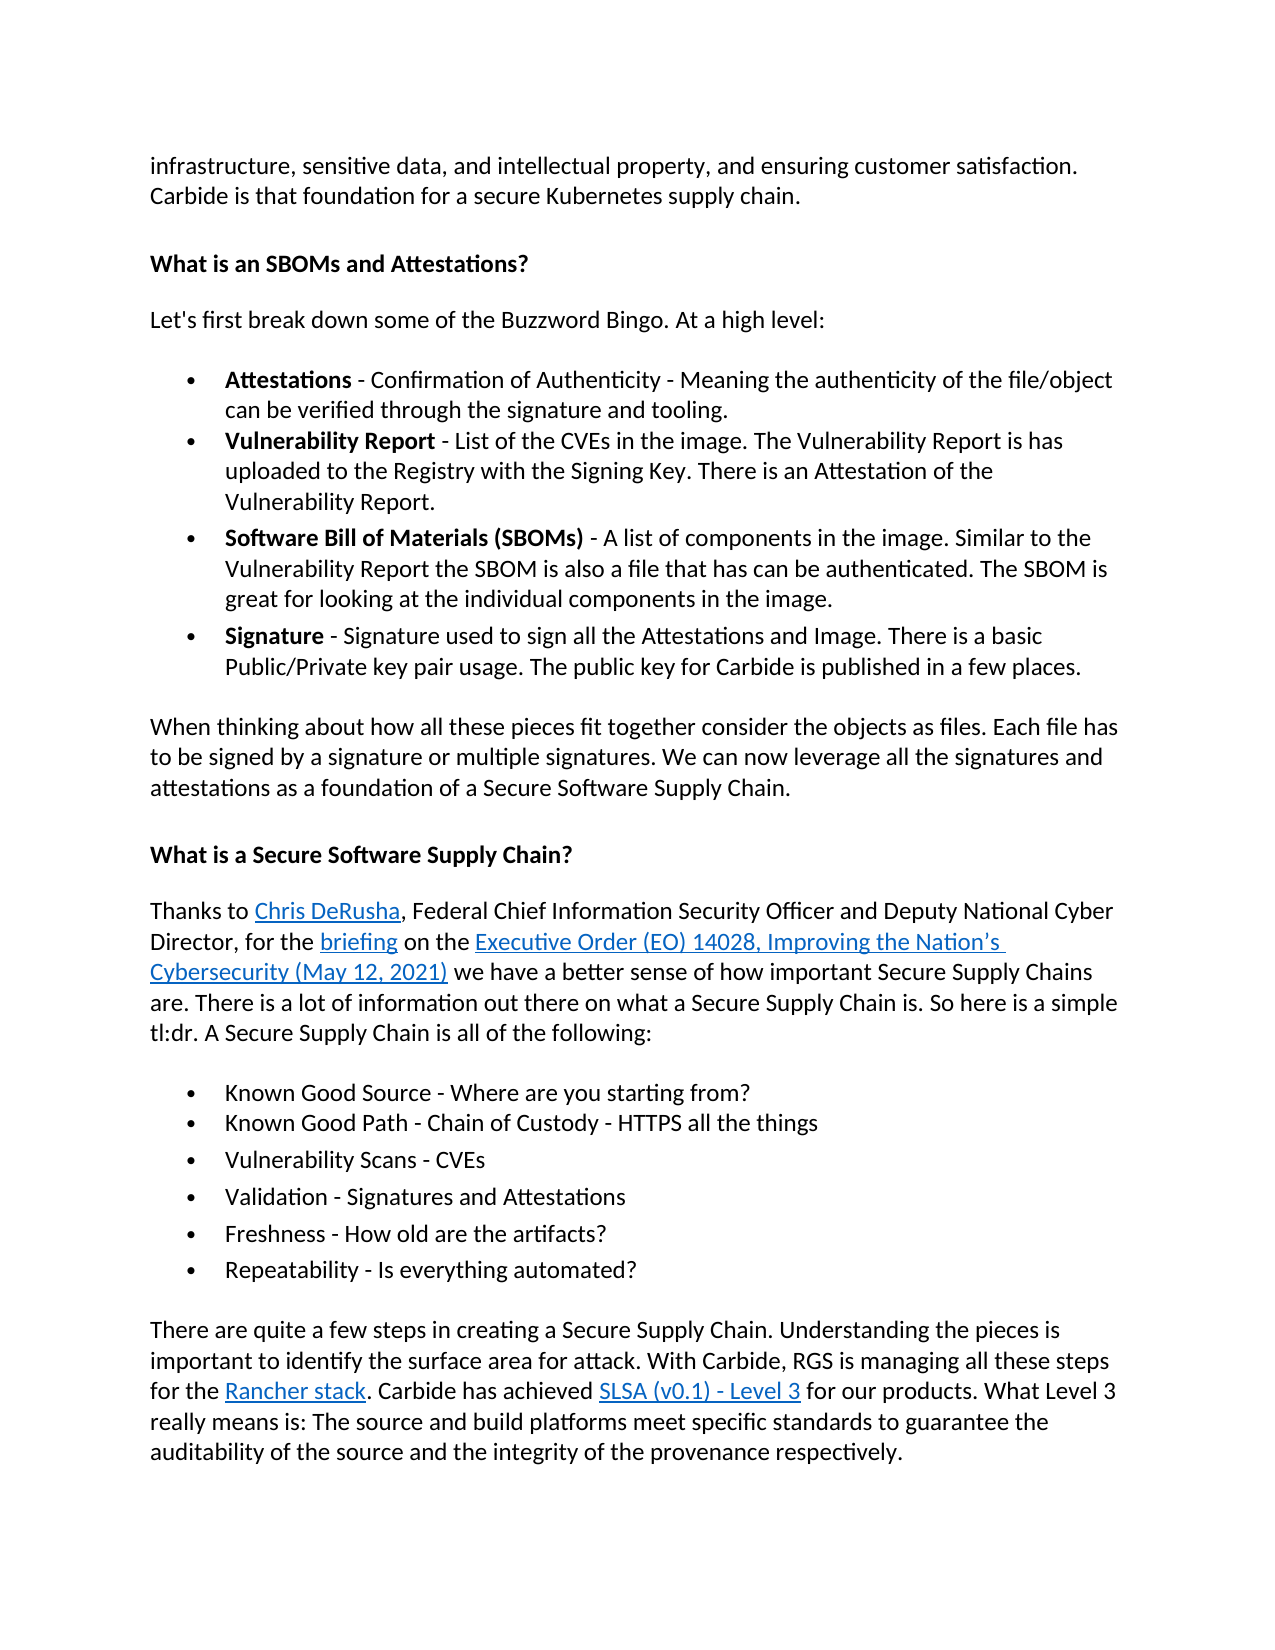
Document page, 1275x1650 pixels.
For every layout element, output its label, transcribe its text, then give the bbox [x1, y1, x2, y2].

list Vulnerability Scans - CVEs [187, 1144, 1125, 1175]
subtitle What is a Secure Software Supply Chain? [150, 840, 1125, 870]
list Known Good Source - Where are you starting from? [187, 1077, 1125, 1107]
text When thinking about how all these pieces fit together consider the objects as files. Each file has to be signed by a signature or multiple signatures. We can now leverage all the signatures and attestations as a foundation of a Secure Software Supply Chain. [150, 711, 1125, 802]
list Validation - Signatures and Attestations [187, 1181, 1125, 1212]
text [150, 150, 1125, 211]
subtitle What is an SBOMs and Attestations? [150, 248, 1125, 279]
list Attestations - Confirmation of Authenticity - Meaning the authenticity of the file/object can be verified through the signature and tooling. [187, 364, 1125, 425]
text Let's first break down some of the Buzzword Bingo. At a high level: [150, 304, 1125, 334]
list Repeatability - Is everything automated? [187, 1254, 1125, 1285]
list Vulnerability Report - List of the CVEs in the image. The Vulnerability Report is has uploaded to the Registry with the Signing Key. There is an Attestation of the Vulnerability Report. [187, 425, 1125, 516]
text Thanks to Chris DeRusha, Federal Chief Information Security Officer and Deputy National Cyber Director, for the briefing on the Executive Order (EO) 14028, Improving the Nation’s Cybersecurity (May 12, 2021) we have a better sense of how important Secure Supply Chains are. There is a lot of information out there on what a Secure Supply Chain is. So here is a simple tl:dr. A Secure Supply Chain is all of the following: [150, 895, 1125, 1048]
list Freshness - How old are the artifacts? [187, 1218, 1125, 1248]
text There are quite a few steps in creating a Secure Supply Chain. Understanding the pieces is important to identify the surface area for attack. With Carbide, RGS is managing all these steps for the Rancher stack. Carbide has achieved SLSA (v0.1) - Level 3 for our products. What Level 3 really means is: The source and build platforms meet specific standards to guarantee the auditability of the source and the integrity of the provenance respectively. [150, 1314, 1125, 1467]
list Signature - Signature used to sign all the Attestations and Image. There is a basic Public/Private key pair usage. The public key for Carbide is published in a few places. [187, 620, 1125, 681]
list Known Good Path - Chain of Custody - HTTPS all the things [187, 1107, 1125, 1138]
list Software Bill of Materials (SBOMs) - A list of components in the image. Similar to the Vulnerability Report the SBOM is also a file that has can be authenticated. The SBOM is great for looking at the individual components in the image. [187, 523, 1125, 614]
